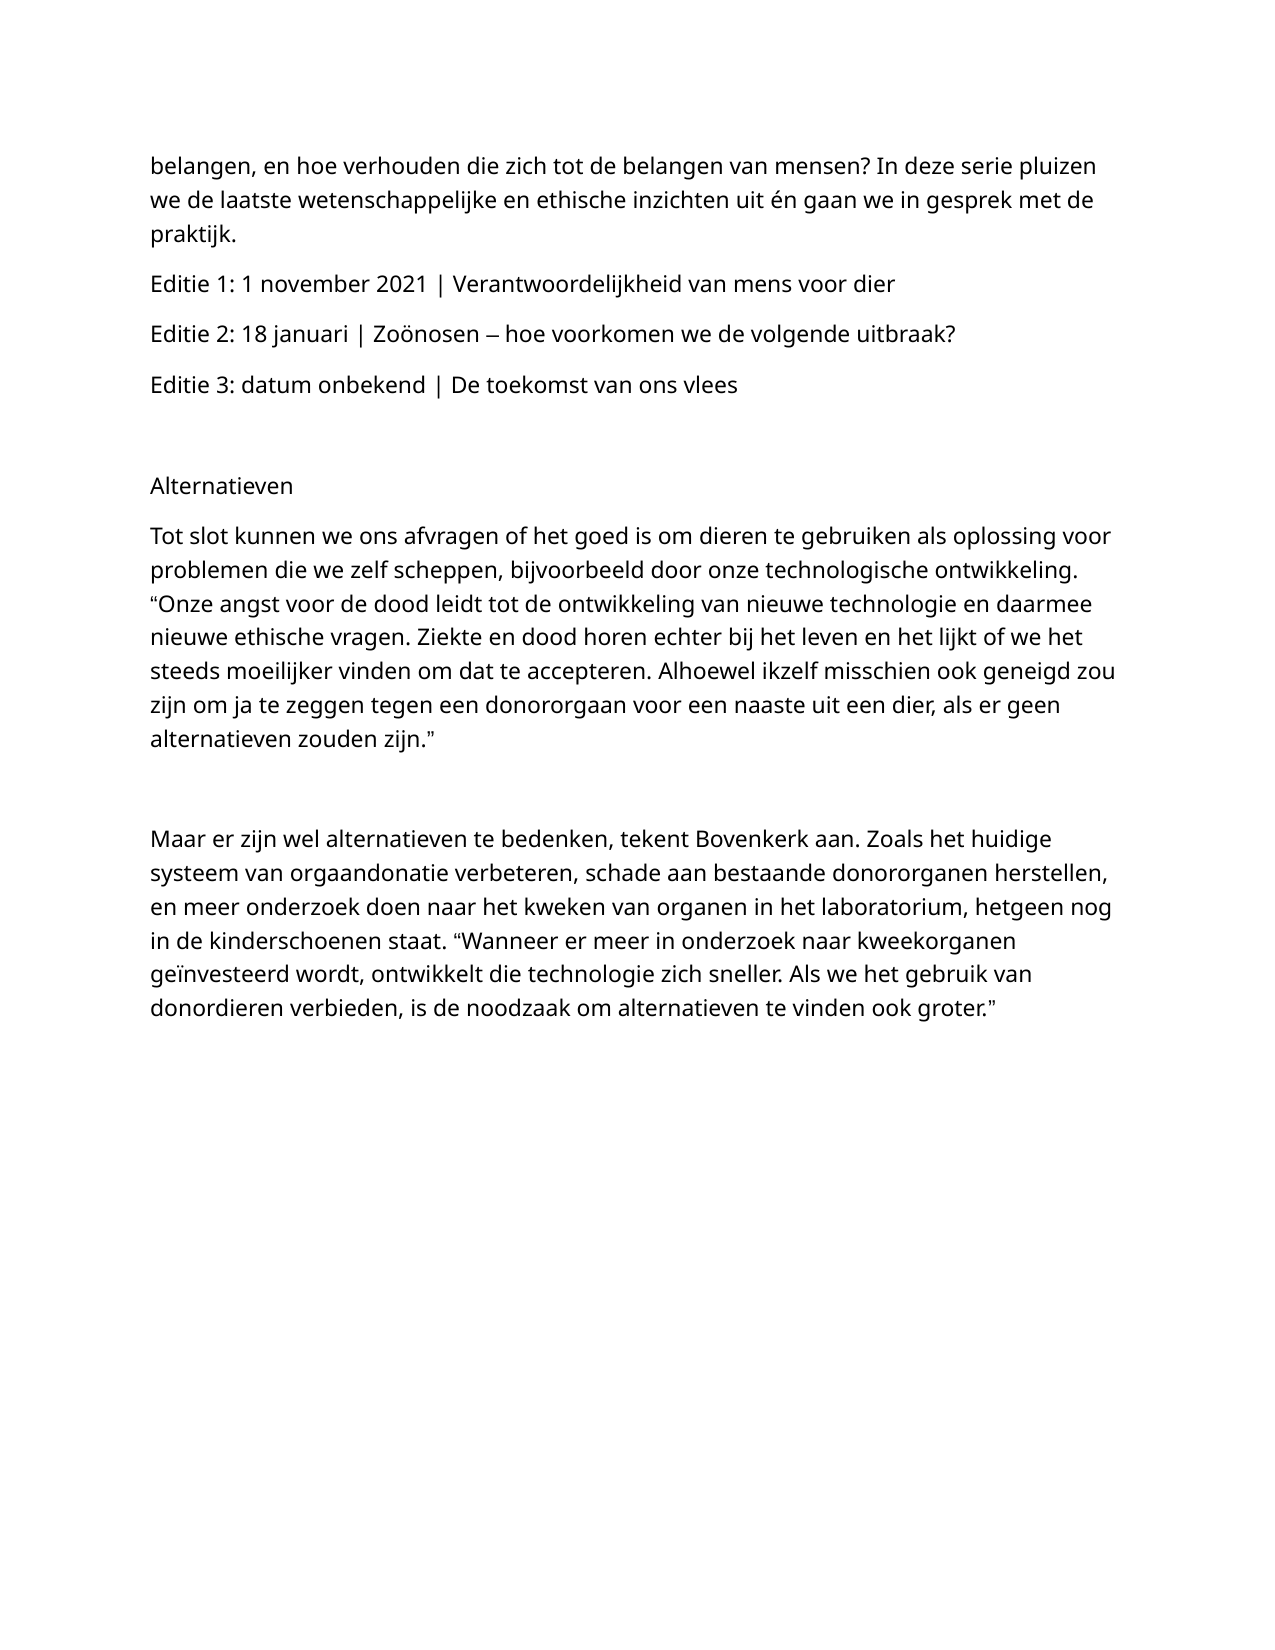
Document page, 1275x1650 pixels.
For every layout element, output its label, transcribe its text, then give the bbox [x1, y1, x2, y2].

text Maar er zijn wel alternatieven te bedenken, tekent Bovenkerk aan. Zoals het huidige systeem van orgaandonatie verbeteren, schade aan bestaande donororganen herstellen, en meer onderzoek doen naar het kweken van organen in het laboratorium, hetgeen nog in de kinderschoenen staat. “Wanneer er meer in onderzoek naar kweekorganen geïnvesteerd wordt, ontwikkelt die technologie zich sneller. Als we het gebruik van donordieren verbieden, is de noodzaak om alternatieven te vinden ook groter.” [150, 823, 1125, 1023]
text Editie 3: datum onbekend | De toekomst van ons vlees [150, 369, 1125, 400]
text Tot slot kunnen we ons afvragen of het goed is om dieren te gebruiken als oplossing voor problemen die we zelf scheppen, bijvoorbeeld door onze technologische ontwikkeling. “Onze angst voor de dood leidt tot de ontwikkeling van nieuwe technologie en daarmee nieuwe ethische vragen. Ziekte en dood horen echter bij het leven en het lijkt of we het steeds moeilijker vinden om dat te accepteren. Alhoewel ikzelf misschien ook geneigd zou zijn om ja te zeggen tegen een donororgaan voor een naaste uit een dier, als er geen alternatieven zouden zijn.” [150, 520, 1125, 754]
text Editie 2: 18 januari | Zoönosen – hoe voorkomen we de volgende uitbraak? [150, 318, 1125, 349]
text Editie 1: 1 november 2021 | Verantwoordelijkheid van mens voor dier [150, 268, 1125, 299]
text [150, 150, 1125, 249]
text Alternatieven [150, 469, 1125, 501]
